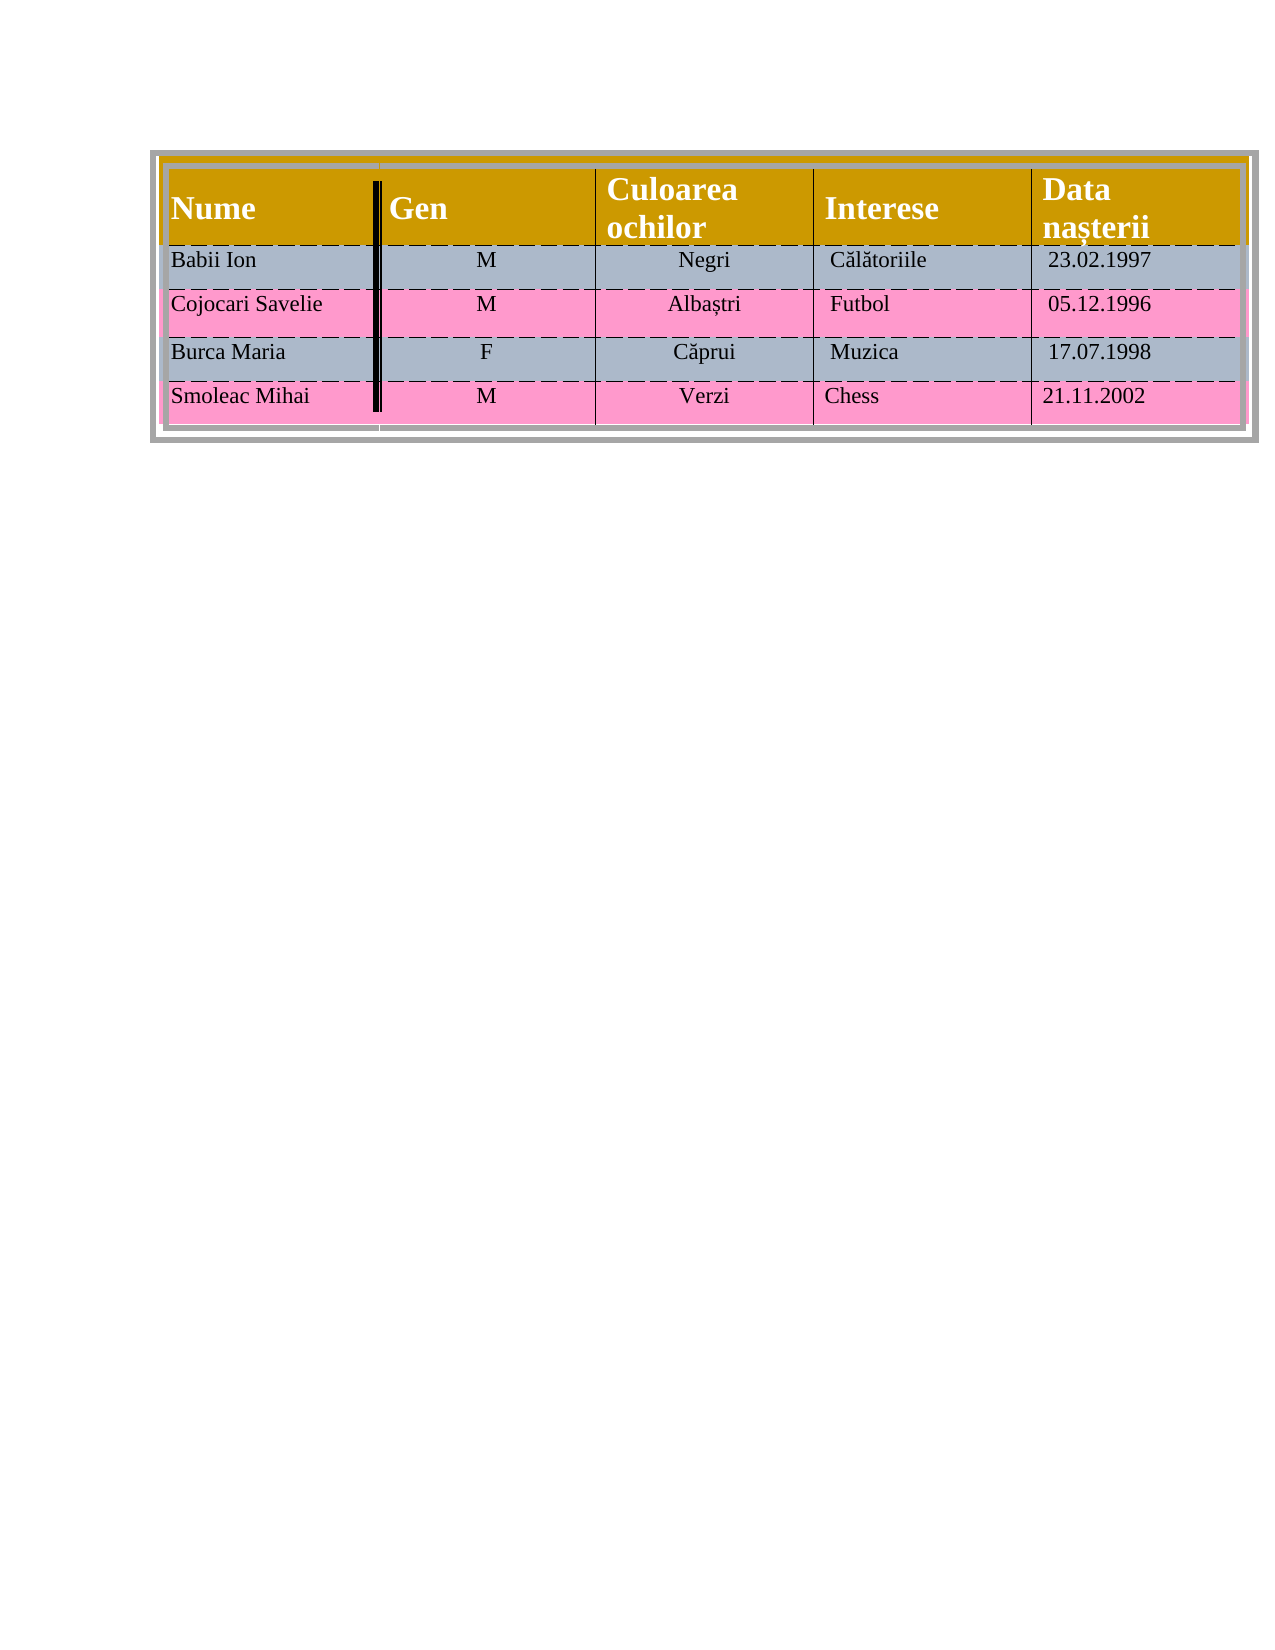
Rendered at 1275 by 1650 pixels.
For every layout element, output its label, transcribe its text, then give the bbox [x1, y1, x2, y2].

table_header Data nașterii [1031, 156, 1249, 245]
table_cell Călătoriile [814, 245, 1031, 289]
table_header Gen [377, 156, 595, 245]
table_cell Cojocari Savelie [169, 289, 373, 337]
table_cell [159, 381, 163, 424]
table_cell 21.11.2002 [1032, 381, 1240, 424]
table_header Nume [159, 156, 377, 245]
table_cell M [382, 289, 595, 337]
table_cell Muzica [814, 337, 1031, 381]
table_cell 17.07.1998 [1032, 337, 1240, 381]
table_cell Verzi [596, 381, 813, 424]
table_header Culoarea ochilor [596, 169, 813, 245]
table_cell F [382, 337, 595, 381]
table_cell Chess [814, 381, 1031, 424]
table_cell Albaștri [596, 289, 813, 337]
table_cell M [377, 381, 595, 424]
table_cell Negri [596, 245, 813, 289]
table_cell 23.02.1997 [1032, 245, 1240, 289]
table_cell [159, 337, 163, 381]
table_cell Futbol [814, 289, 1031, 337]
table_cell Burca Maria [169, 337, 373, 381]
table_cell M [382, 245, 595, 289]
table_cell Căprui [596, 337, 813, 381]
table_cell Babii Ion [169, 245, 373, 289]
table_cell Smoleac Mihai [169, 381, 377, 424]
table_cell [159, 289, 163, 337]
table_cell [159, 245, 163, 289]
table_cell 05.12.1996 [1032, 289, 1240, 337]
table_header Interese [814, 169, 1031, 245]
